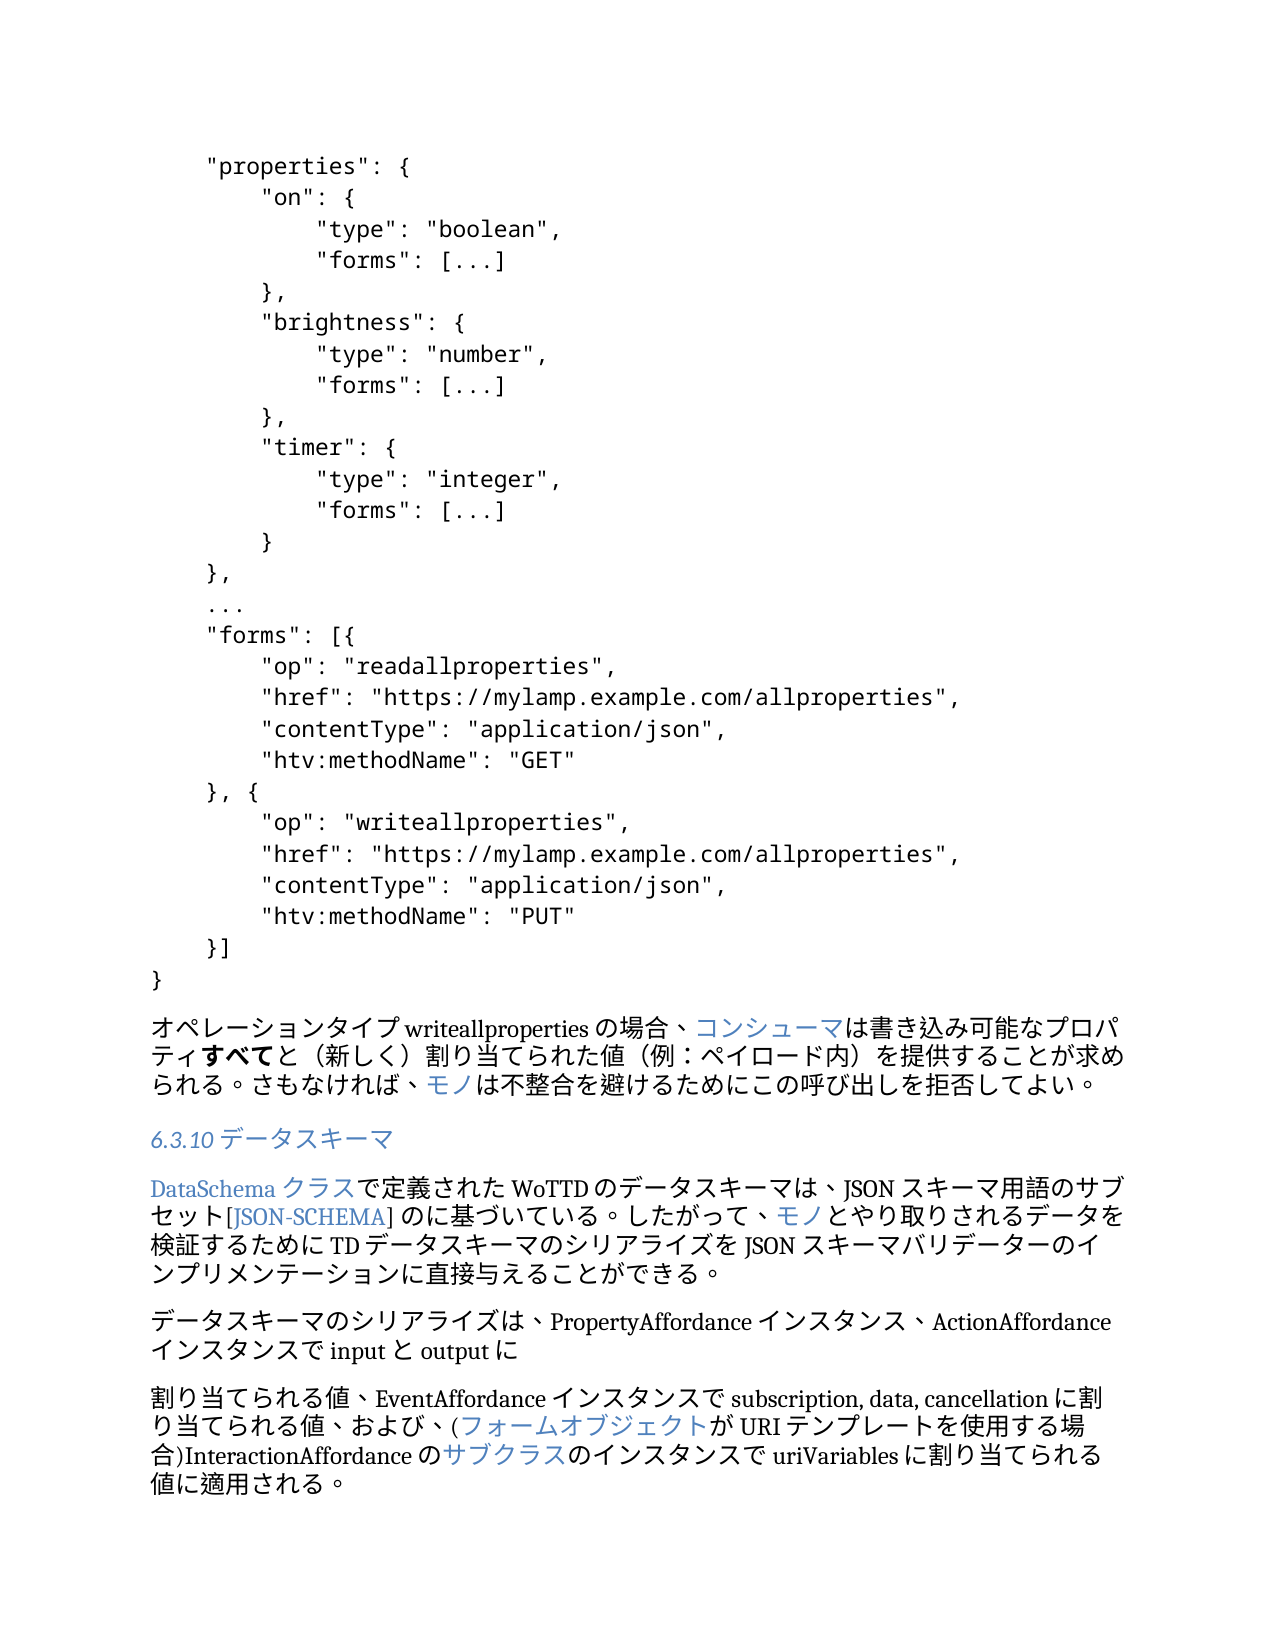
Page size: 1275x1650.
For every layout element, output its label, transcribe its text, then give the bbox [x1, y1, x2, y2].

text データスキーマのシリアライズは、PropertyAffordanceインスタンス、ActionAffordanceインスタンスでinputとoutputに [150, 1308, 1125, 1366]
text 割り当てられる値、EventAffordanceインスタンスでsubscription, data, cancellationに割り当てられる値、および、(フォームオブジェクトがURIテンプレートを使用する場合)InteractionAffordanceのサブクラスのインスタンスでuriVariablesに割り当てられる値に適用される。 [150, 1384, 1125, 1499]
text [150, 150, 1125, 994]
text DataSchemaクラスで定義されたWoTTDのデータスキーマは、JSONスキーマ用語のサブセット[JSON-SCHEMA] のに基づいている。したがって、モノとやり取りされるデータを検証するためにTDデータスキーマのシリアライズをJSONスキーマバリデーターのインプリメンテーションに直接与えることができる。 [150, 1174, 1125, 1289]
text オペレーションタイプwriteallpropertiesの場合、コンシューマは書き込み可能なプロパティすべてと（新しく）割り当てられた値（例：ペイロード内）を提供することが求められる。さもなければ、モノは不整合を避けるためにこの呼び出しを拒否してよい。 [150, 1014, 1125, 1101]
subtitle 6.3.10 データスキーマ [150, 1122, 1125, 1156]
